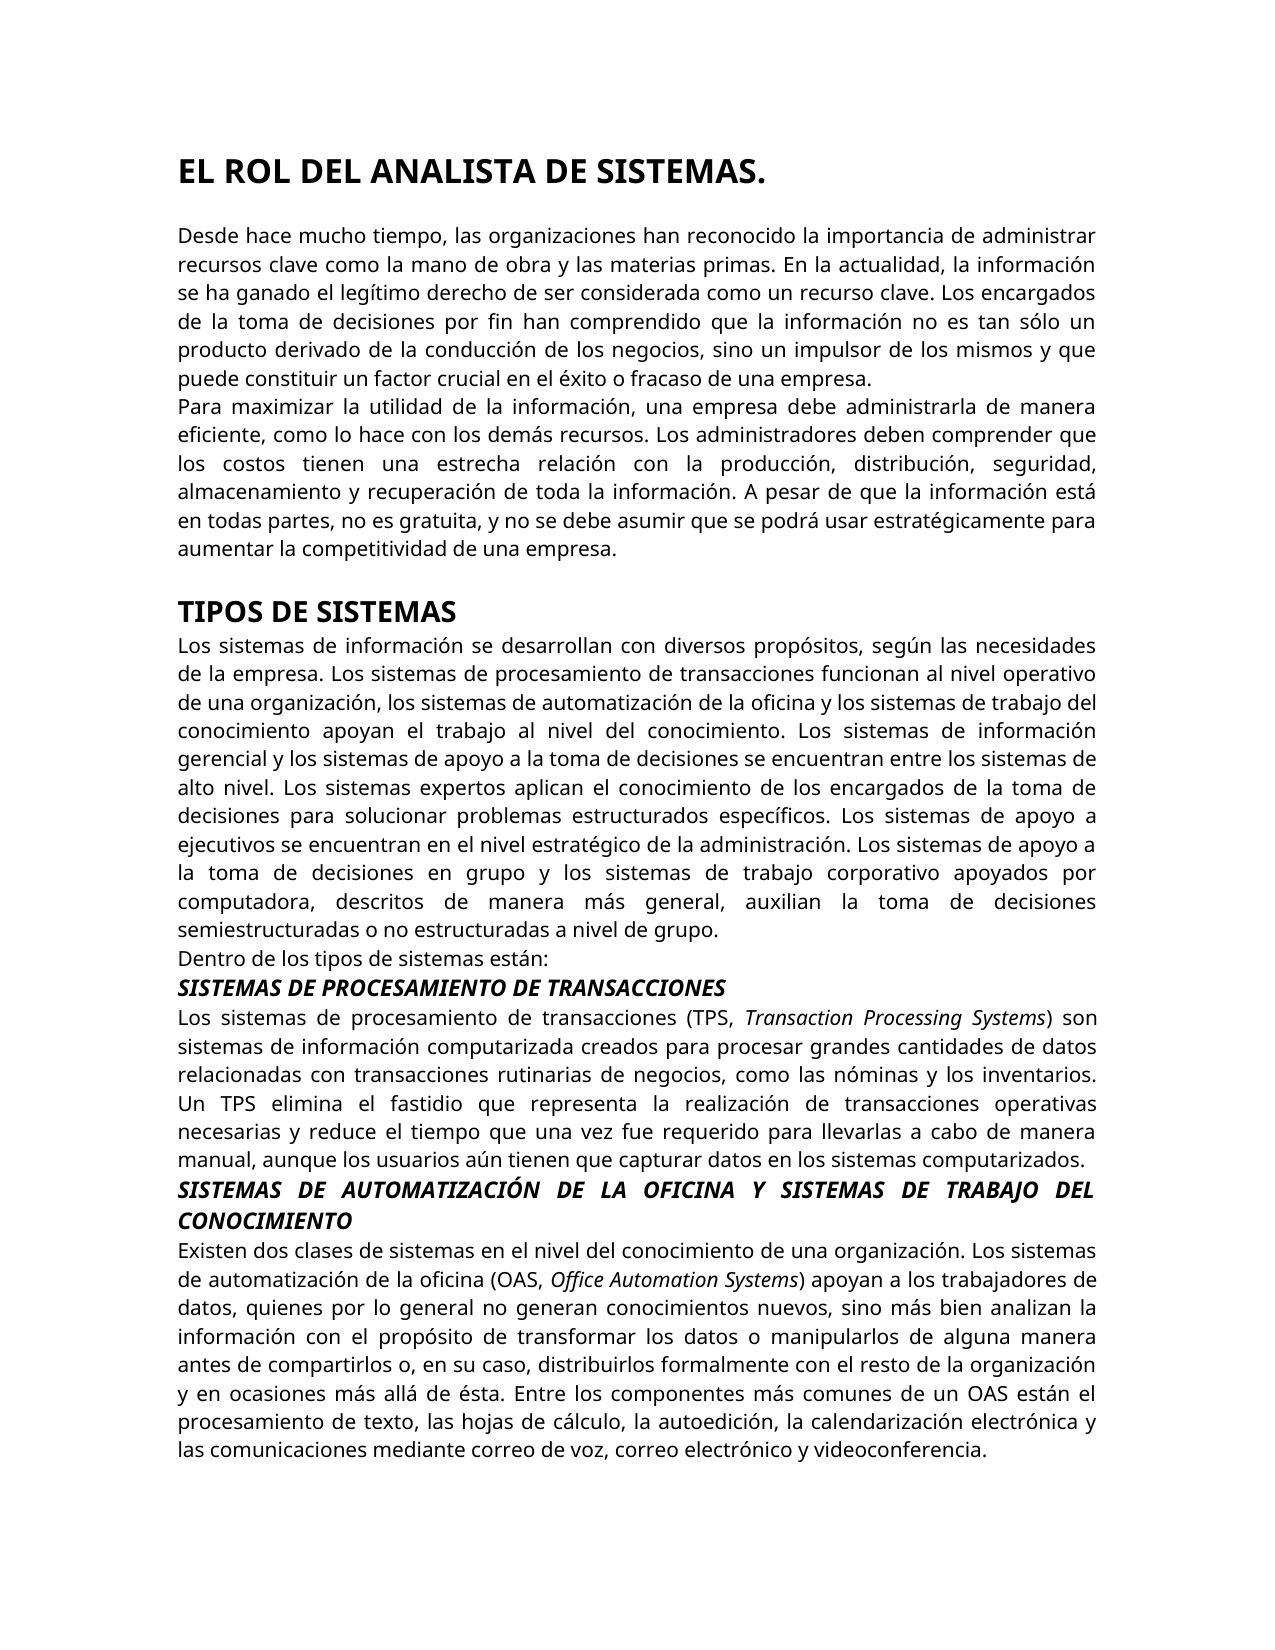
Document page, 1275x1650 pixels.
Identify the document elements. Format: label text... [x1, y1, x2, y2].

text Existen dos clases de sistemas en el nivel del conocimiento de una organización. Los sistemas de automatización de la oficina (OAS, Office Automation Systems) apoyan a los trabajadores de datos, quienes por lo general no generan conocimientos nuevos, sino más bien analizan la información con el propósito de transformar los datos o manipularlos de alguna manera antes de compartirlos o, en su caso, distribuirlos formalmente con el resto de la organización y en ocasiones más allá de ésta. Entre los componentes más comunes de un OAS están el procesamiento de texto, las hojas de cálculo, la autoedición, la calendarización electrónica y las comunicaciones mediante correo de voz, correo electrónico y videoconferencia. [177, 1236, 1098, 1464]
text Para maximizar la utilidad de la información, una empresa debe administrarla de manera eficiente, como lo hace con los demás recursos. Los administradores deben comprender que los costos tienen una estrecha relación con la producción, distribución, seguridad, almacenamiento y recuperación de toda la información. A pesar de que la información está en todas partes, no es gratuita, y no se debe asumir que se podrá usar estratégicamente para aumentar la competitividad de una empresa. [177, 392, 1098, 563]
text Los sistemas de procesamiento de transacciones (TPS, Transaction Processing Systems) son sistemas de información computarizada creados para procesar grandes cantidades de datos relacionadas con transacciones rutinarias de negocios, como las nóminas y los inventarios. Un TPS elimina el fastidio que representa la realización de transacciones operativas necesarias y reduce el tiempo que una vez fue requerido para llevarlas a cabo de manera manual, aunque los usuarios aún tienen que capturar datos en los sistemas computarizados. [177, 1003, 1098, 1174]
text EL ROL DEL ANALISTA DE SISTEMAS. [177, 148, 1098, 193]
text Dentro de los tipos de sistemas están: [177, 944, 1098, 972]
text SISTEMAS DE PROCESAMIENTO DE TRANSACCIONES [177, 972, 1098, 1003]
text Desde hace mucho tiempo, las organizaciones han reconocido la importancia de administrar recursos clave como la mano de obra y las materias primas. En la actualidad, la información se ha ganado el legítimo derecho de ser considerada como un recurso clave. Los encargados de la toma de decisiones por fin han comprendido que la información no es tan sólo un producto derivado de la conducción de los negocios, sino un impulsor de los mismos y que puede constituir un factor crucial en el éxito o fracaso de una empresa. [177, 221, 1098, 392]
text Los sistemas de información se desarrollan con diversos propósitos, según las necesidades de la empresa. Los sistemas de procesamiento de transacciones funcionan al nivel operativo de una organización, los sistemas de automatización de la oficina y los sistemas de trabajo del conocimiento apoyan el trabajo al nivel del conocimiento. Los sistemas de información gerencial y los sistemas de apoyo a la toma de decisiones se encuentran entre los sistemas de alto nivel. Los sistemas expertos aplican el conocimiento de los encargados de la toma de decisiones para solucionar problemas estructurados específicos. Los sistemas de apoyo a ejecutivos se encuentran en el nivel estratégico de la administración. Los sistemas de apoyo a la toma de decisiones en grupo y los sistemas de trabajo corporativo apoyados por computadora, descritos de manera más general, auxilian la toma de decisiones semiestructuradas o no estructuradas a nivel de grupo. [177, 631, 1098, 944]
text SISTEMAS DE AUTOMATIZACIÓN DE LA OFICINA Y SISTEMAS DE TRABAJO DEL CONOCIMIENTO [177, 1174, 1098, 1236]
text TIPOS DE SISTEMAS [177, 591, 1098, 631]
